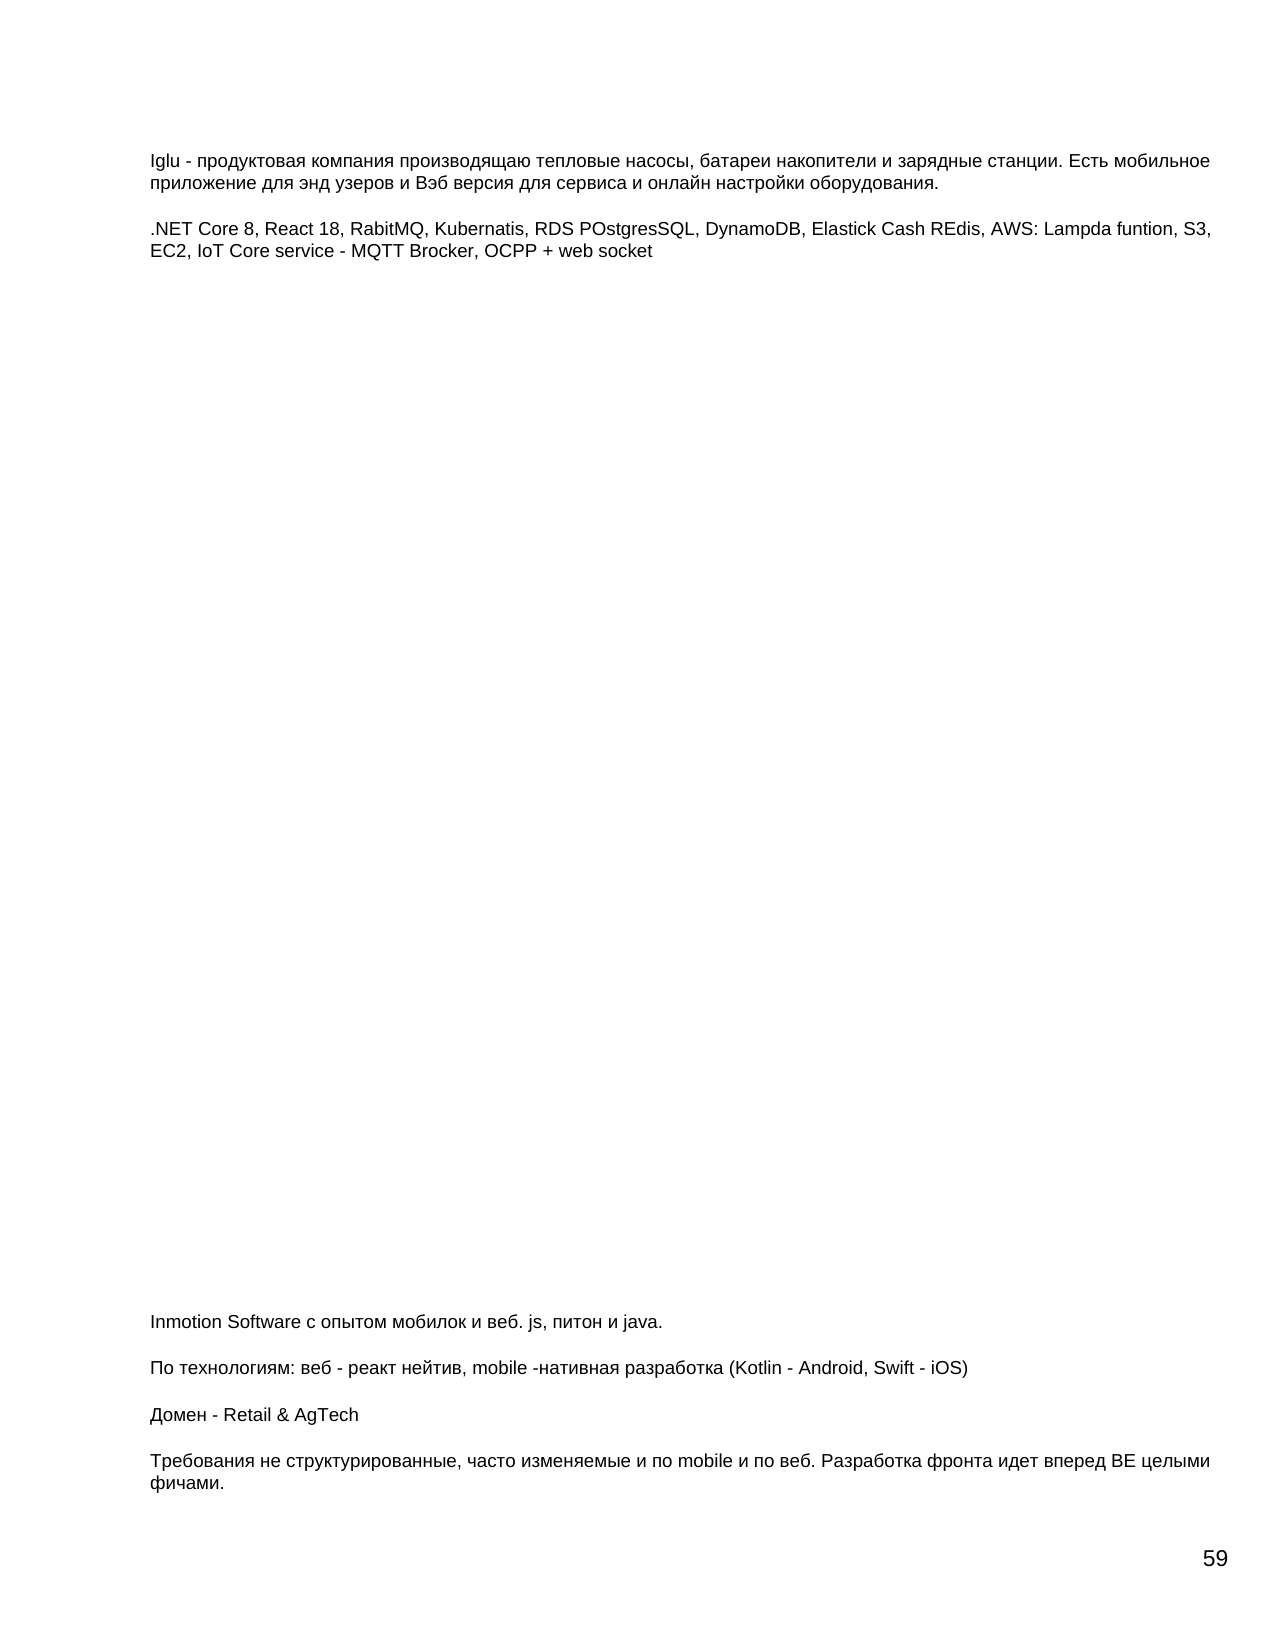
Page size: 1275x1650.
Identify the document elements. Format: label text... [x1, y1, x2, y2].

text Inmotion Software с опытом мобилок и веб. js, питон и java. [150, 1311, 1228, 1332]
text .NET Core 8, React 18, RabitMQ, Kubernatis, RDS POstgresSQL, DynamoDB, Elastick Cash REdis, AWS: Lampda funtion, S3, EC2, IoT Core service - MQTT Brocker, OCPP + web socket [150, 218, 1228, 261]
text Домен - Retail & AgTech [150, 1404, 1228, 1425]
text По технологиям: веб - реакт нейтив, mobile -нативная разработка (Kotlin - Android, Swift - iOS) [150, 1357, 1228, 1379]
text Требования не структурированные, часто изменяемые и по mobile и по веб. Разработка фронта идет вперед BE целыми фичами. [150, 1450, 1228, 1493]
text Iglu - продуктовая компания производящаю тепловые насосы, батареи накопители и зарядные станции. Есть мобильное приложение для энд узеров и Вэб версия для сервиса и онлайн настройки оборудования. [150, 150, 1228, 193]
